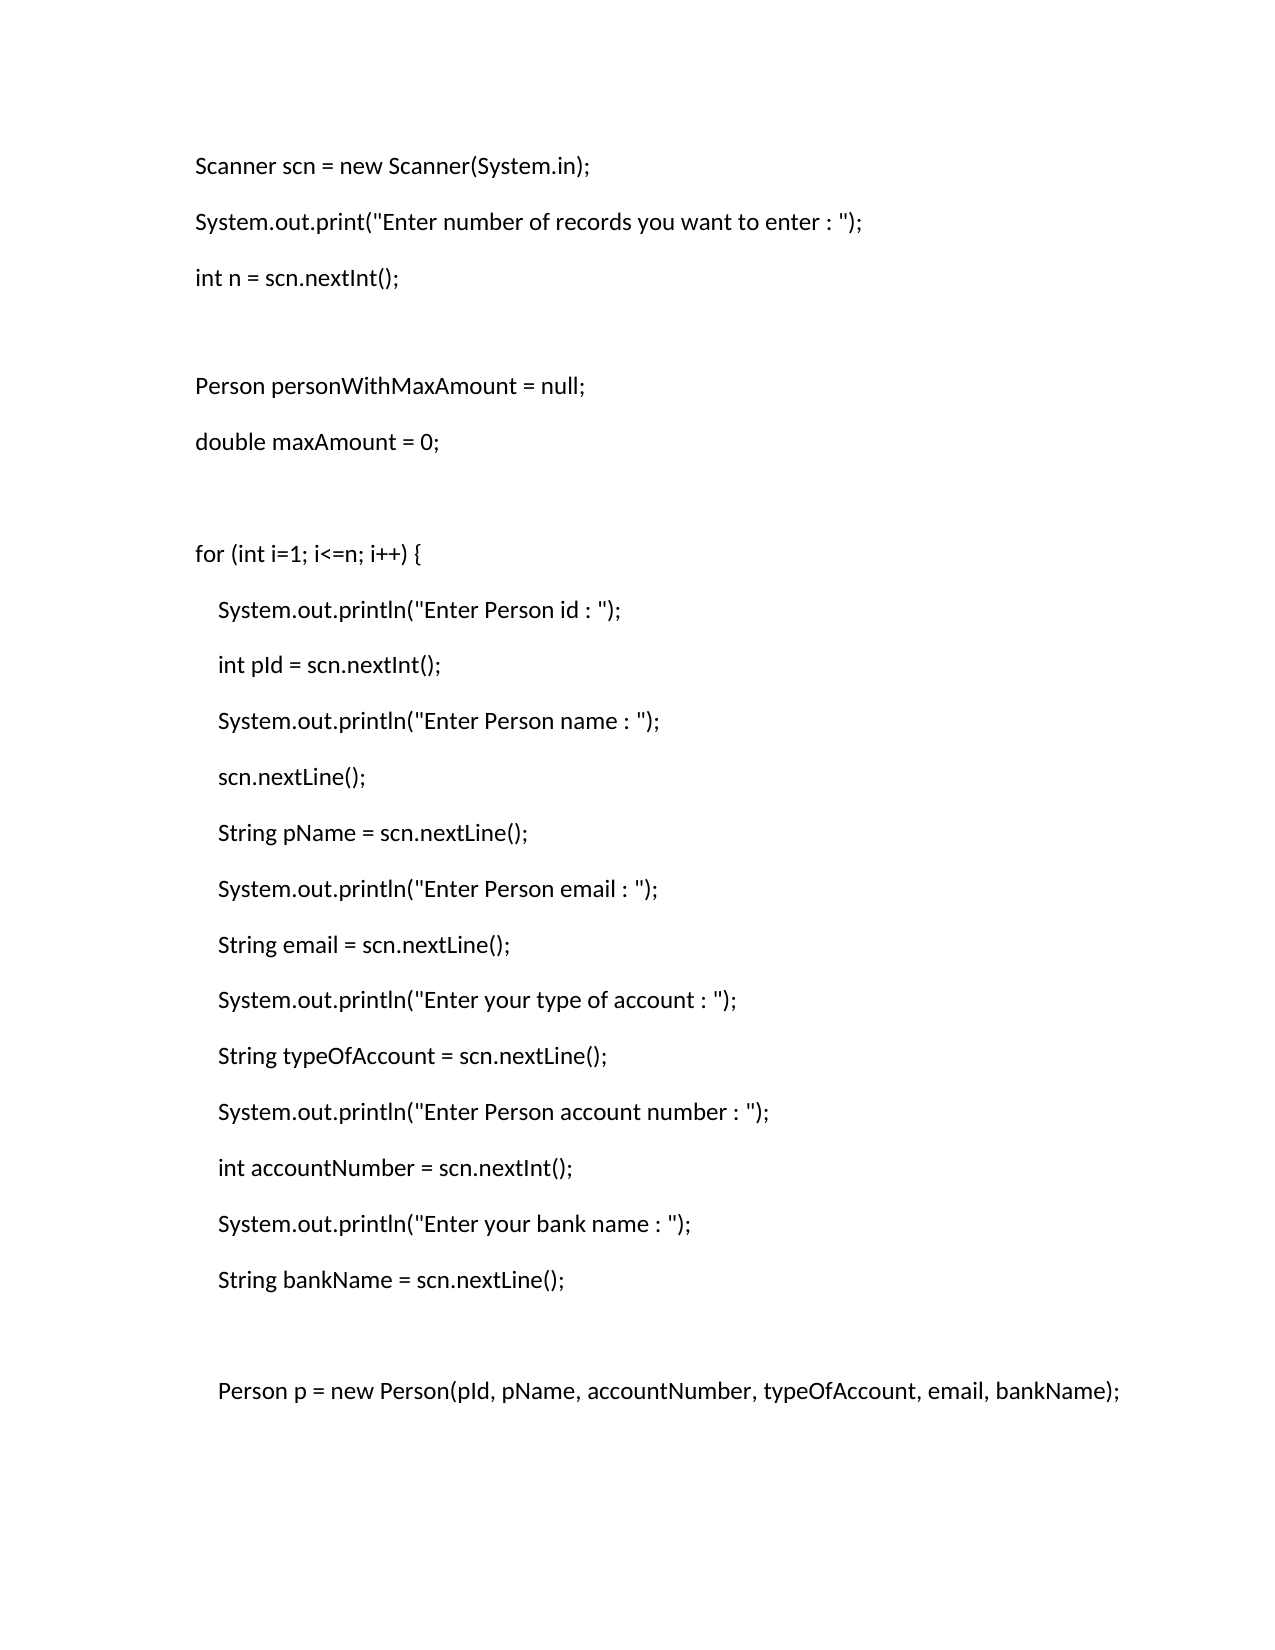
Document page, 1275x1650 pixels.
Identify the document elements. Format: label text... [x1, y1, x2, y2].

text for (int i=1; i<=n; i++) { [150, 538, 1125, 568]
text int accountNumber = scn.nextInt(); [150, 1152, 1125, 1183]
text Scanner scn = new Scanner(System.in); [150, 150, 1125, 181]
text String typeOfAccount = scn.nextLine(); [150, 1041, 1125, 1071]
text System.out.println("Enter Person account number : "); [150, 1096, 1125, 1127]
text Person personWithMaxAmount = null; [150, 371, 1125, 401]
text System.out.println("Enter Person email : "); [150, 873, 1125, 903]
text int n = scn.nextInt(); [150, 262, 1125, 292]
text Person p = new Person(pId, pName, accountNumber, typeOfAccount, email, bankName); [150, 1376, 1125, 1406]
text System.out.println("Enter your type of account : "); [150, 985, 1125, 1015]
text String pName = scn.nextLine(); [150, 817, 1125, 848]
text System.out.println("Enter Person name : "); [150, 706, 1125, 736]
text double maxAmount = 0; [150, 426, 1125, 457]
text System.out.print("Enter number of records you want to enter : "); [150, 206, 1125, 236]
text scn.nextLine(); [150, 761, 1125, 792]
text String email = scn.nextLine(); [150, 929, 1125, 959]
text System.out.println("Enter your bank name : "); [150, 1208, 1125, 1238]
text String bankName = scn.nextLine(); [150, 1264, 1125, 1294]
text System.out.println("Enter Person id : "); [150, 594, 1125, 624]
text int pId = scn.nextInt(); [150, 650, 1125, 680]
